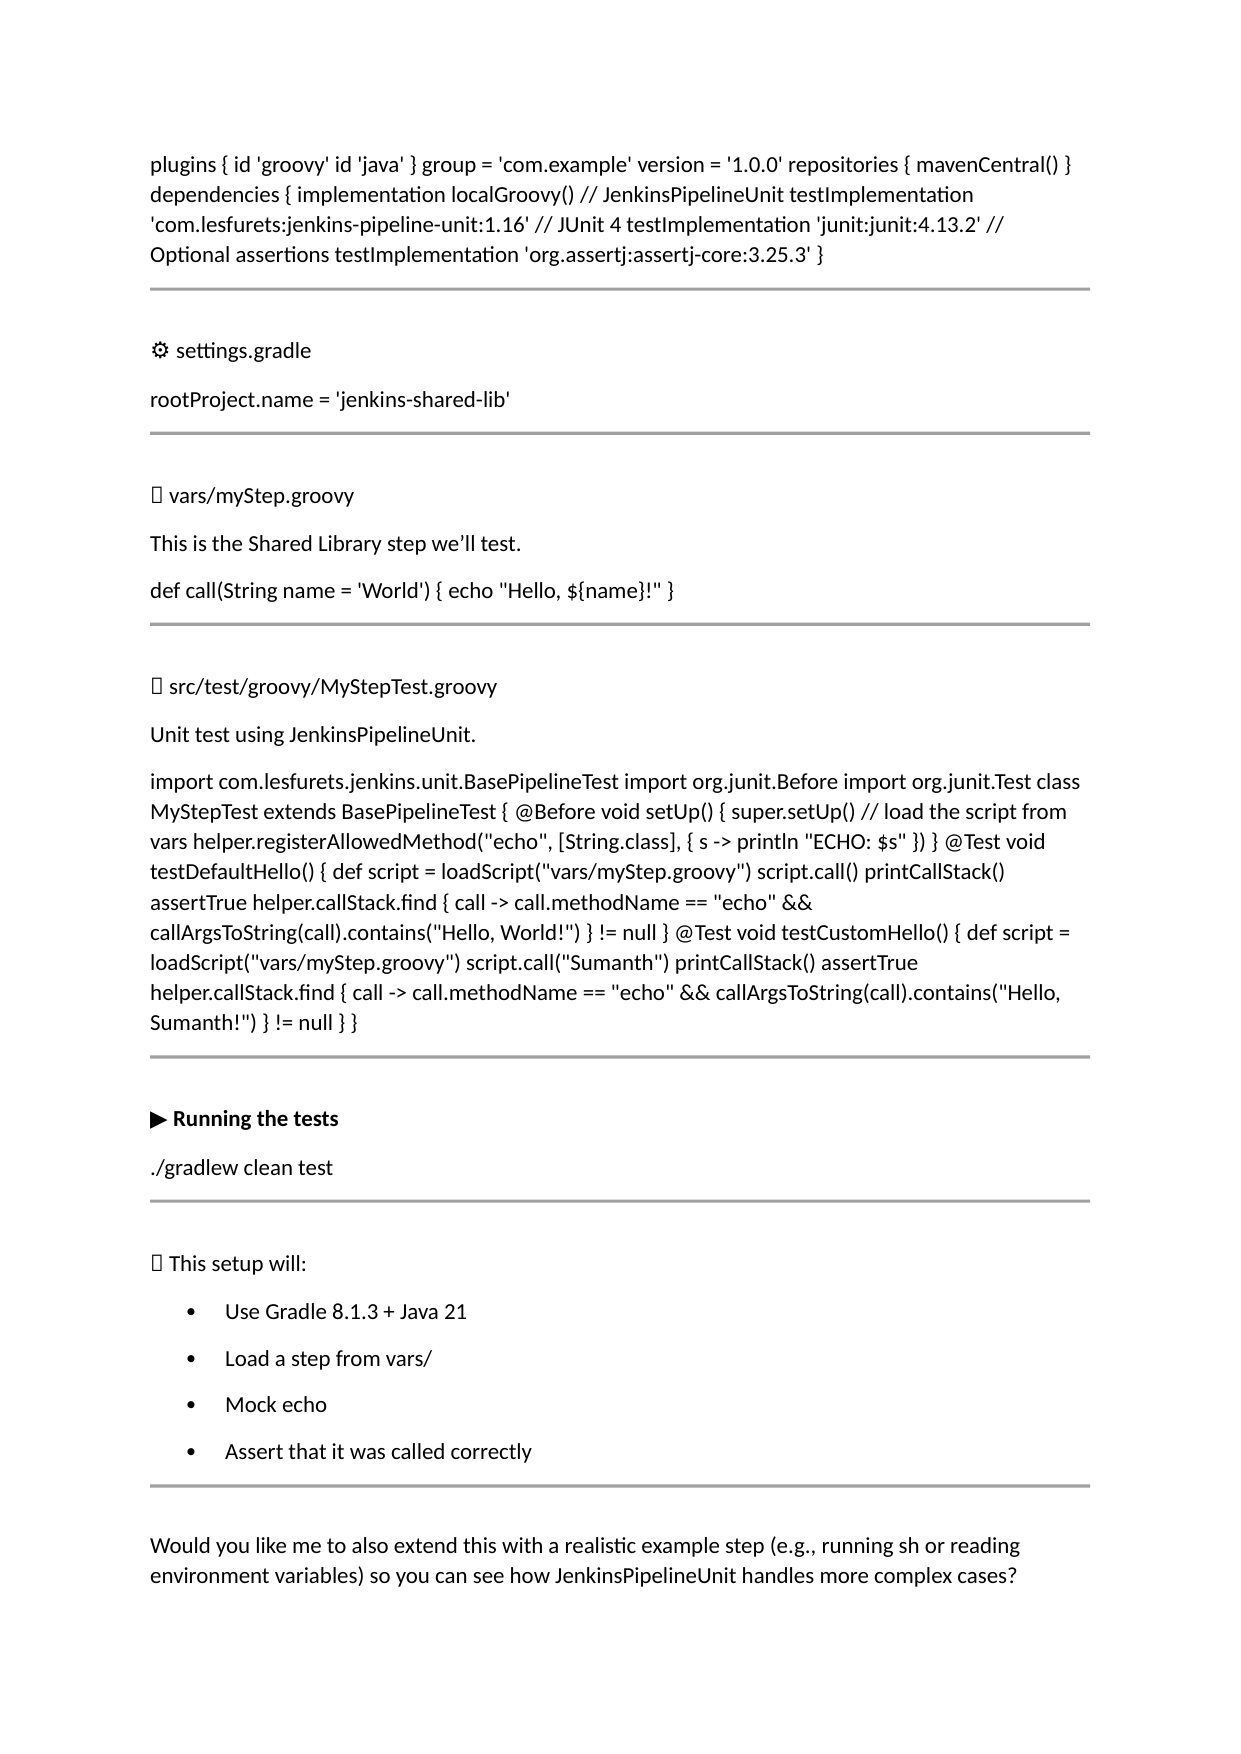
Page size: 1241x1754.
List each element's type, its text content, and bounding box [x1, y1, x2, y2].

text plugins { id 'groovy' id 'java' } group = 'com.example' version = '1.0.0' repositories { mavenCentral() } dependencies { implementation localGroovy() // JenkinsPipelineUnit testImplementation 'com.lesfurets:jenkins-pipeline-unit:1.16' // JUnit 4 testImplementation 'junit:junit:4.13.2' // Optional assertions testImplementation 'org.assertj:assertj-core:3.25.3' } [150, 150, 1090, 269]
list Mock echo [187, 1391, 1090, 1419]
text 📂 src/test/groovy/MyStepTest.groovy [150, 669, 1090, 701]
text rootProject.name = 'jenkins-shared-lib' [150, 385, 1090, 413]
text Unit test using JenkinsPipelineUnit. [150, 720, 1090, 748]
text ▶️ Running the tests [150, 1102, 1090, 1133]
text import com.lesfurets.jenkins.unit.BasePipelineTest import org.junit.Before import org.junit.Test class MyStepTest extends BasePipelineTest { @Before void setUp() { super.setUp() // load the script from vars helper.registerAllowedMethod("echo", [String.class], { s -> println "ECHO: $s" }) } @Test void testDefaultHello() { def script = loadScript("vars/myStep.groovy") script.call() printCallStack() assertTrue helper.callStack.find { call -> call.methodName == "echo" && callArgsToString(call).contains("Hello, World!") } != null } @Test void testCustomHello() { def script = loadScript("vars/myStep.groovy") script.call("Sumanth") printCallStack() assertTrue helper.callStack.find { call -> call.methodName == "echo" && callArgsToString(call).contains("Hello, Sumanth!") } != null } } [150, 767, 1090, 1037]
text Would you like me to also extend this with a realistic example step (e.g., running sh or reading environment variables) so you can see how JenkinsPipelineUnit handles more complex cases? [150, 1531, 1090, 1589]
text ./gradlew clean test [150, 1153, 1090, 1181]
text 📂 vars/myStep.groovy [150, 478, 1090, 510]
list Assert that it was called correctly [187, 1437, 1090, 1466]
text ⚙️ settings.gradle [150, 334, 1090, 366]
text This is the Shared Library step we’ll test. [150, 529, 1090, 557]
text ✅ This setup will: [150, 1246, 1090, 1278]
list Load a step from vars/ [187, 1344, 1090, 1372]
text def call(String name = 'World') { echo "Hello, ${name}!" } [150, 576, 1090, 604]
list Use Gradle 8.1.3 + Java 21 [187, 1297, 1090, 1325]
